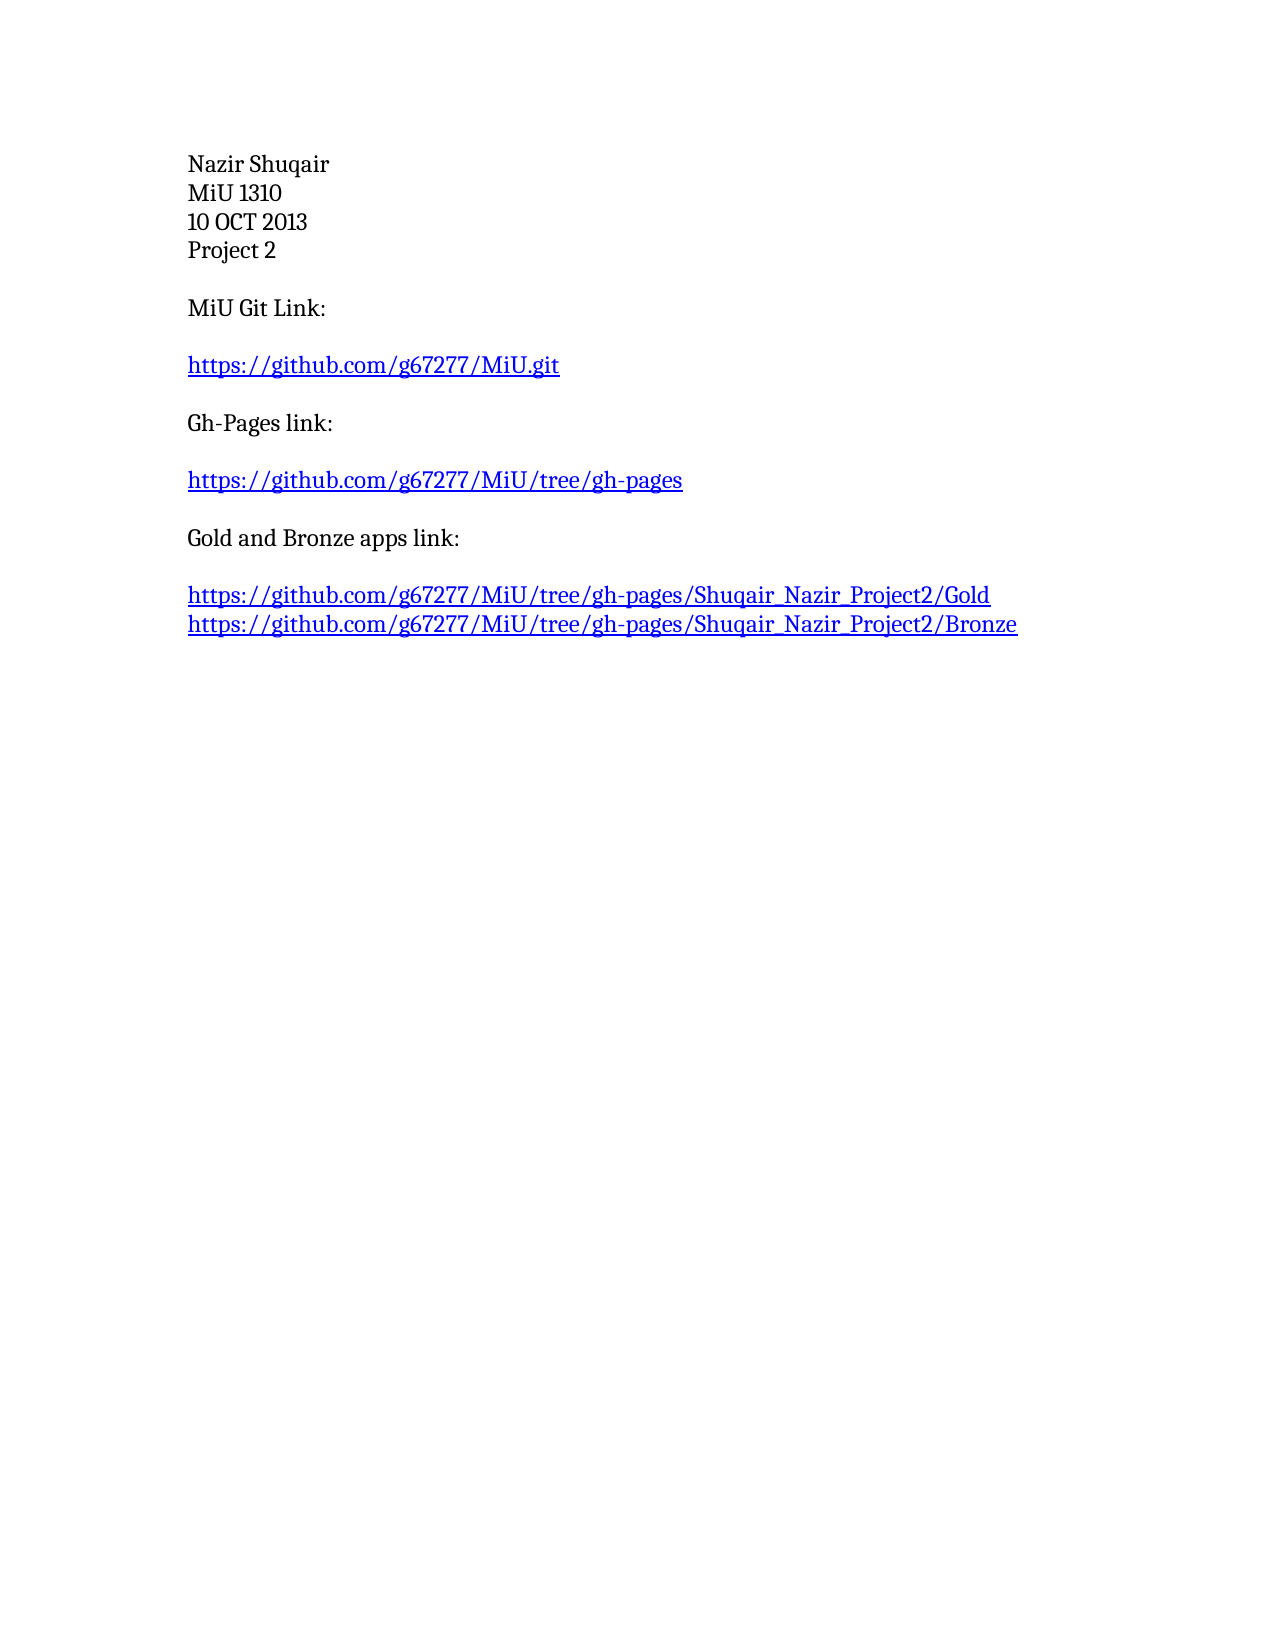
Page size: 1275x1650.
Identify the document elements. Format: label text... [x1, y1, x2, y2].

text MiU Git Link: [187, 294, 1087, 322]
text https://github.com/g67277/MiU/tree/gh-pages/Shuqair_Nazir_Project2/Bronze [187, 610, 1087, 639]
text MiU 1310 [187, 179, 1087, 207]
text https://github.com/g67277/MiU/tree/gh-pages/Shuqair_Nazir_Project2/Gold [187, 581, 1087, 610]
text https://github.com/g67277/MiU/tree/gh-pages [187, 466, 1087, 495]
text https://github.com/g67277/MiU.git [187, 351, 1087, 380]
text Gh-Pages link: [187, 409, 1087, 437]
text Nazir Shuqair [187, 150, 1087, 179]
text Gold and Bronze apps link: [187, 524, 1087, 552]
text Project 2 [187, 236, 1087, 265]
text 10 OCT 2013 [187, 207, 1087, 236]
